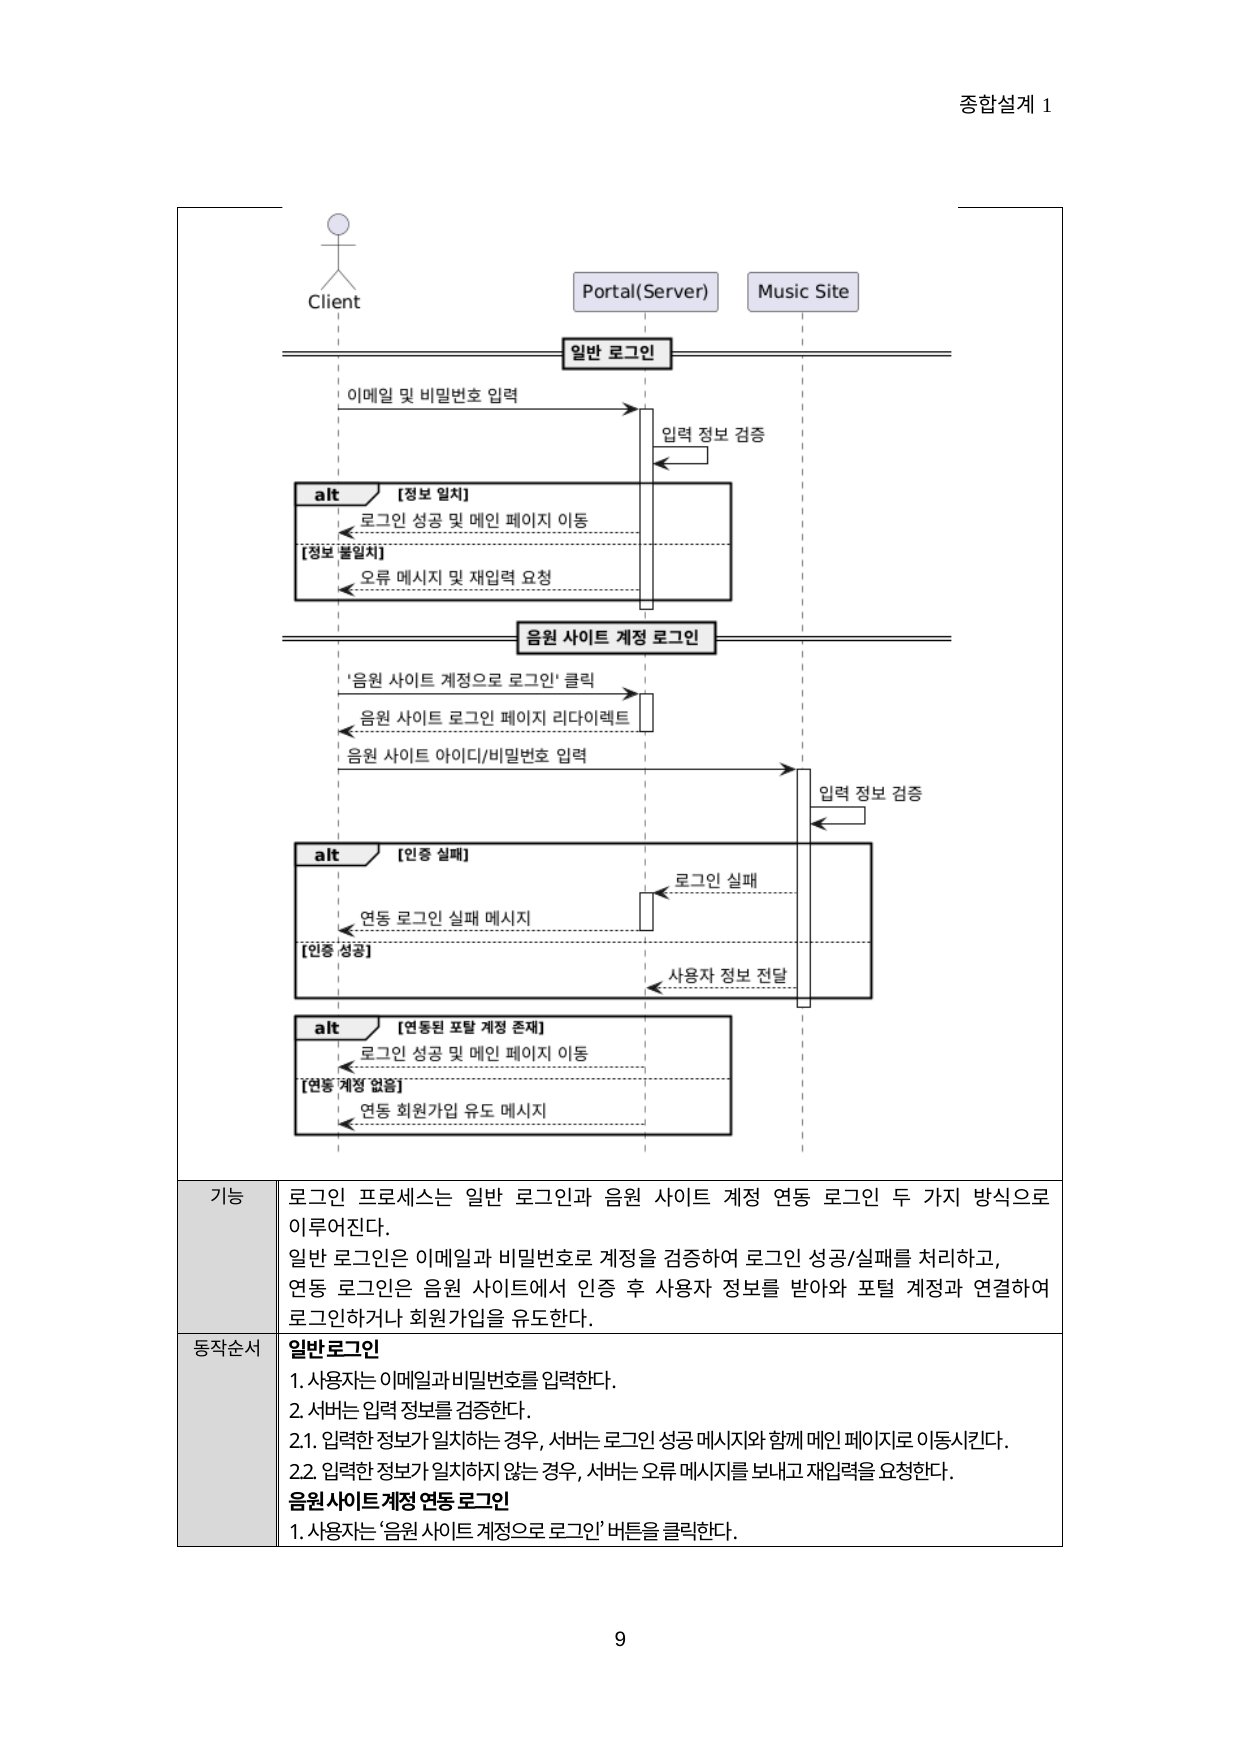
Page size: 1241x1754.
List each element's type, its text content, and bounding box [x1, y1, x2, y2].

table_cell [178, 208, 1062, 1180]
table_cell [279, 1334, 1062, 1546]
table_cell 로그인 프로세스는 일반 로그인과 음원 사이트 계정 연동 로그인 두 가지 방식으로 이루어진다. 일반 로그인은 이메일과 비밀번호로 계정을 검증하여 로그인 성공/실패를 처리하고, 연동 로그인은 음원 사이트에서 인증 후 사용자 정보를 받아와 포털 계정과 연결하여 로그인하거나 회원가입을 유도한다. [279, 1181, 1062, 1333]
picture [282, 207, 958, 1155]
table_cell 동작순서 [178, 1334, 276, 1546]
table_cell 기능 [178, 1181, 276, 1333]
